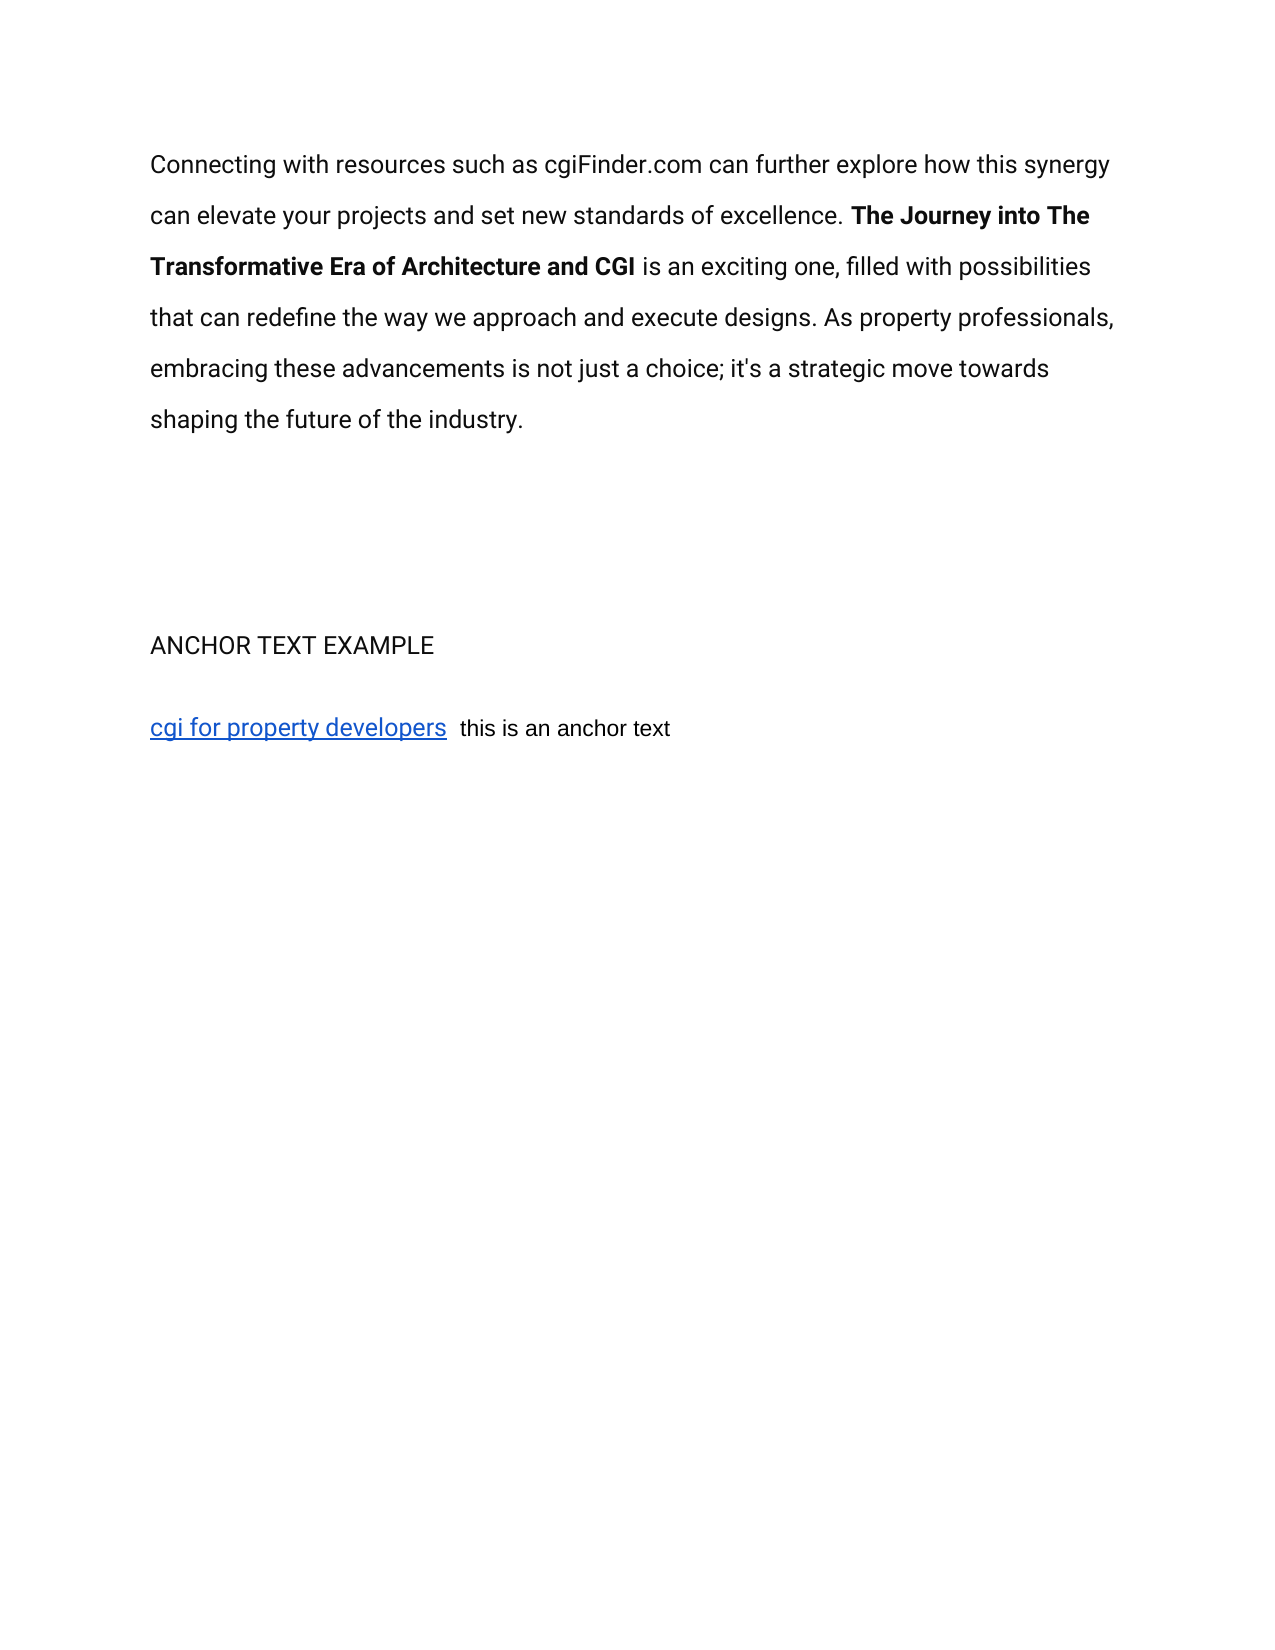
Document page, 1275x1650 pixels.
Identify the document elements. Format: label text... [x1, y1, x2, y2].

text cgi for property developers this is an anchor text [150, 713, 1125, 743]
text ANCHOR TEXT EXAMPLE [150, 631, 1125, 660]
text Connecting with resources such as cgiFinder.com can further explore how this synergy can elevate your projects and set new standards of excellence. The Journey into The Transformative Era of Architecture and CGI is an exciting one, filled with possibilities that can redefine the way we approach and execute designs. As property professionals, embracing these advancements is not just a choice; it's a strategic move towards shaping the future of the industry. [150, 150, 1125, 435]
